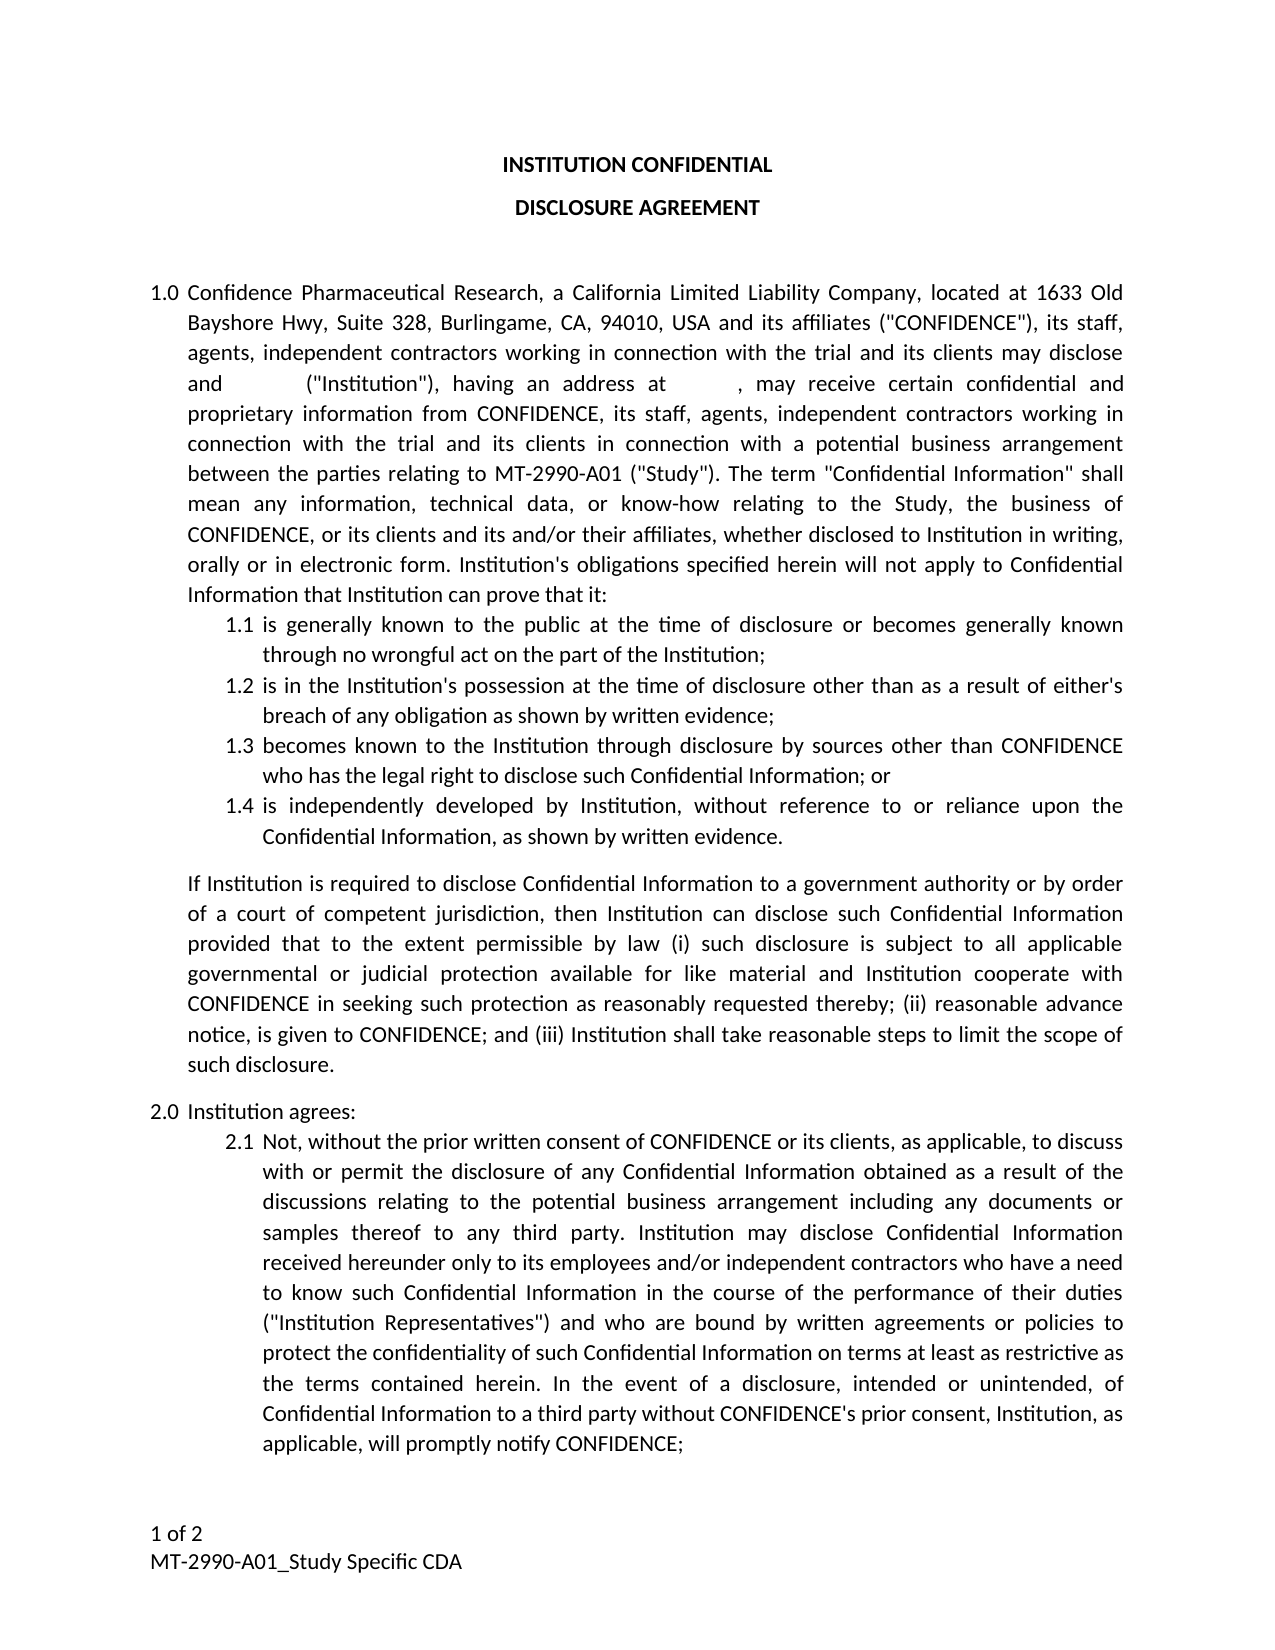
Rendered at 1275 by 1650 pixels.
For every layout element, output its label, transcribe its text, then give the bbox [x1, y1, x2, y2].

list becomes known to the Institution through disclosure by sources other than CONFIDENCE who has the legal right to disclose such Confidential Information; or [225, 731, 1125, 789]
list Institution agrees: [150, 1097, 1125, 1125]
list is generally known to the public at the time of disclosure or becomes generally known through no wrongful act on the part of the Institution; [225, 610, 1125, 669]
text If Institution is required to disclose Confidential Information to a government authority or by order of a court of competent jurisdiction, then Institution can disclose such Confidential Information provided that to the extent permissible by law (i) such disclosure is subject to all applicable governmental or judicial protection available for like material and Institution cooperate with CONFIDENCE in seeking such protection as reasonably requested thereby; (ii) reasonable advance notice, is given to CONFIDENCE; and (iii) Institution shall take reasonable steps to limit the scope of such disclosure. [187, 869, 1125, 1078]
list is independently developed by Institution, without reference to or reliance upon the Confidential Information, as shown by written evidence. [225, 792, 1125, 850]
list Confidence Pharmaceutical Research, a California Limited Liability Company, located at 1633 Old Bayshore Hwy, Suite 328, Burlingame, CA, 94010, USA and its affiliates ("CONFIDENCE"), its staff, agents, independent contractors working in connection with the trial and its clients may disclose and ("Institution"), having an address at , may receive certain confidential and proprietary information from CONFIDENCE, its staff, agents, independent contractors working in connection with the trial and its clients in connection with a potential business arrangement between the parties relating to MT-2990-A01 ("Study"). The term "Confidential Information" shall mean any information, technical data, or know-how relating to the Study, the business of CONFIDENCE, or its clients and its and/or their affiliates, whether disclosed to Institution in writing, orally or in electronic form. Institution's obligations specified herein will not apply to Confidential Information that Institution can prove that it: [150, 278, 1125, 608]
list is in the Institution's possession at the time of disclosure other than as a result of either's breach of any obligation as shown by written evidence; [225, 671, 1125, 729]
text DISCLOSURE AGREEMENT [150, 193, 1125, 221]
text INSTITUTION CONFIDENTIAL [150, 150, 1125, 178]
list Not, without the prior written consent of CONFIDENCE or its clients, as applicable, to discuss with or permit the disclosure of any Confidential Information obtained as a result of the discussions relating to the potential business arrangement including any documents or samples thereof to any third party. Institution may disclose Confidential Information received hereunder only to its employees and/or independent contractors who have a need to know such Confidential Information in the course of the performance of their duties ("Institution Representatives") and who are bound by written agreements or policies to protect the confidentiality of such Confidential Information on terms at least as restrictive as the terms contained herein. In the event of a disclosure, intended or unintended, of Confidential Information to a third party without CONFIDENCE's prior consent, Institution, as applicable, will promptly notify CONFIDENCE; [225, 1127, 1125, 1457]
